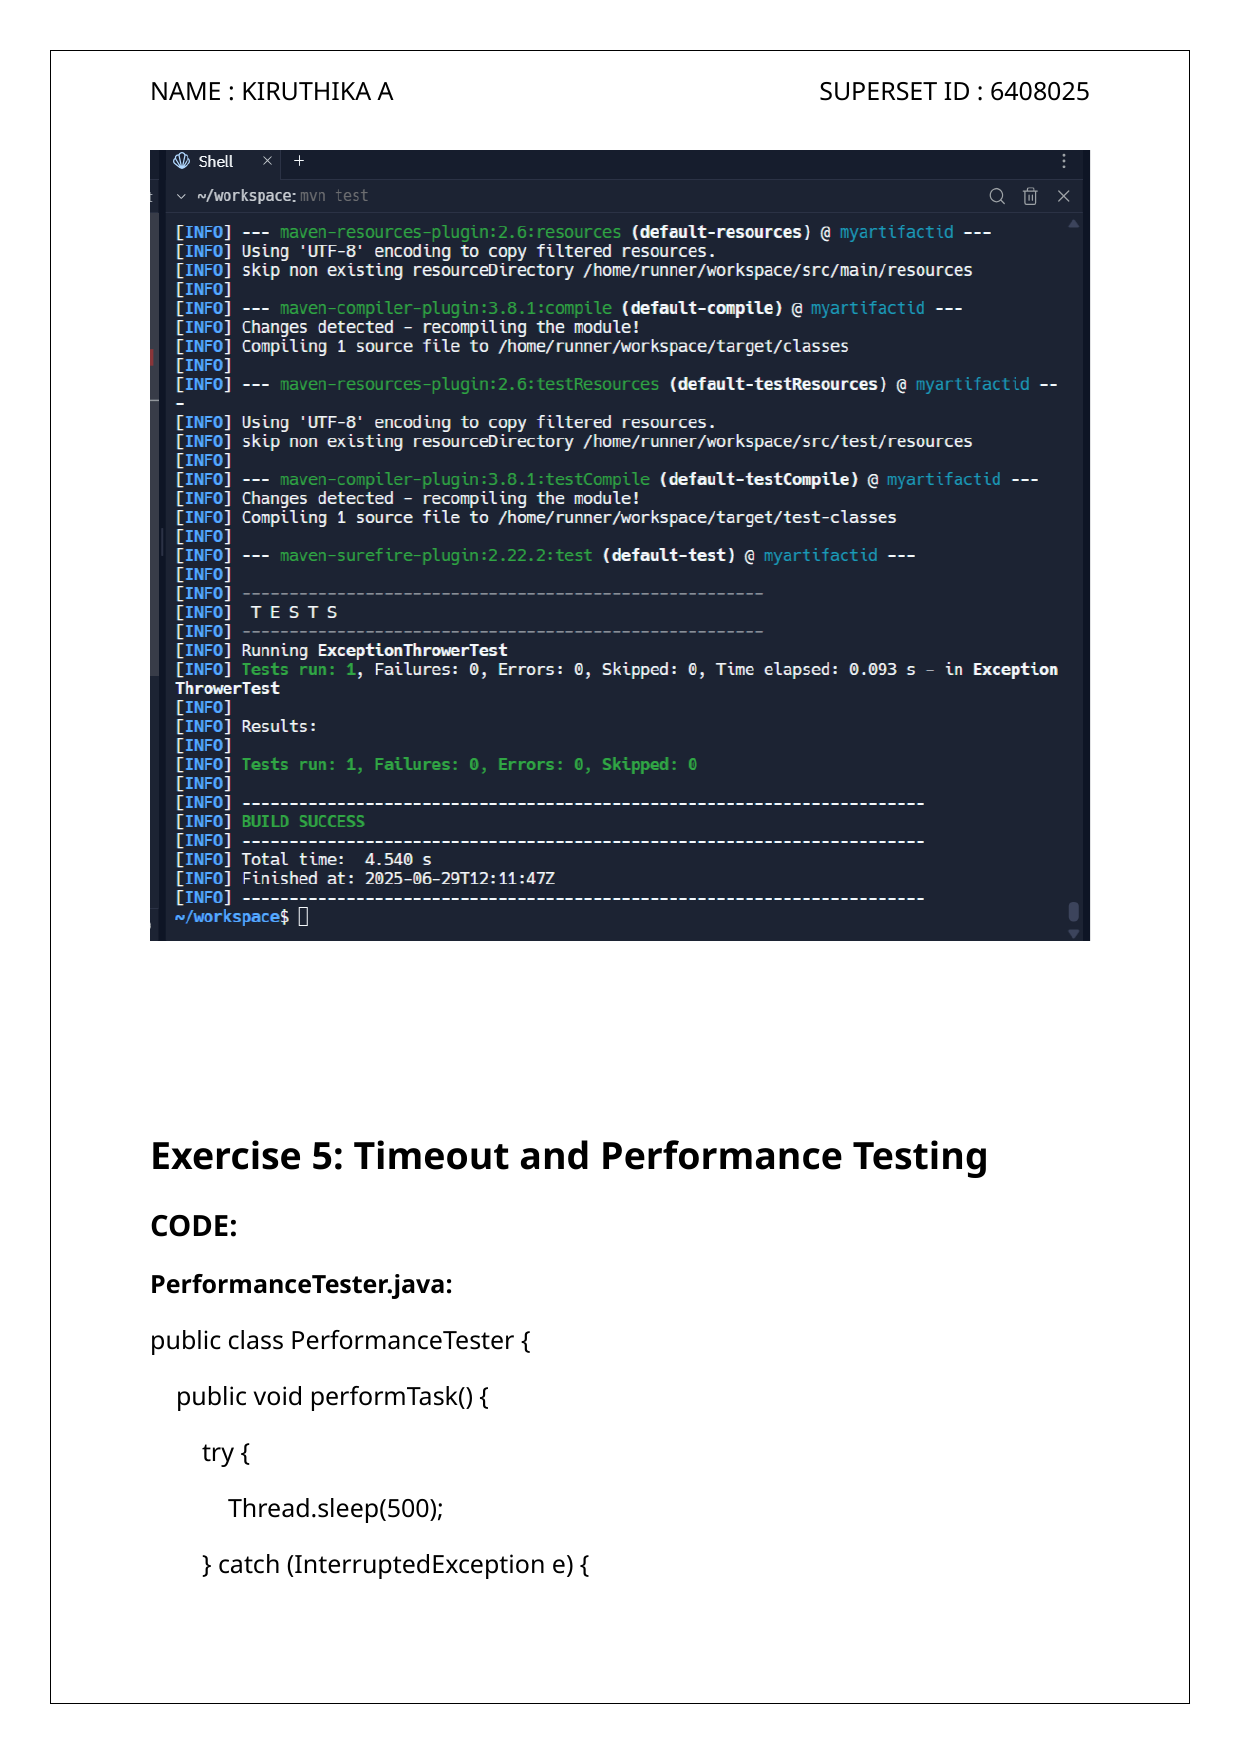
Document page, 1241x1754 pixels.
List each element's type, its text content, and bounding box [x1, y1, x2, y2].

text } catch (InterruptedException e) { [150, 1546, 1090, 1580]
text Thread.sleep(500); [150, 1491, 1090, 1524]
text CODE: [150, 1205, 1090, 1244]
text try { [150, 1435, 1090, 1469]
text public class PerformanceTester { [150, 1323, 1090, 1357]
picture [150, 150, 1091, 941]
text Exercise 5: Timeout and Performance Testing [150, 1129, 1090, 1181]
text PerformanceTester.java: [150, 1267, 1090, 1301]
text public void performTask() { [150, 1379, 1090, 1413]
